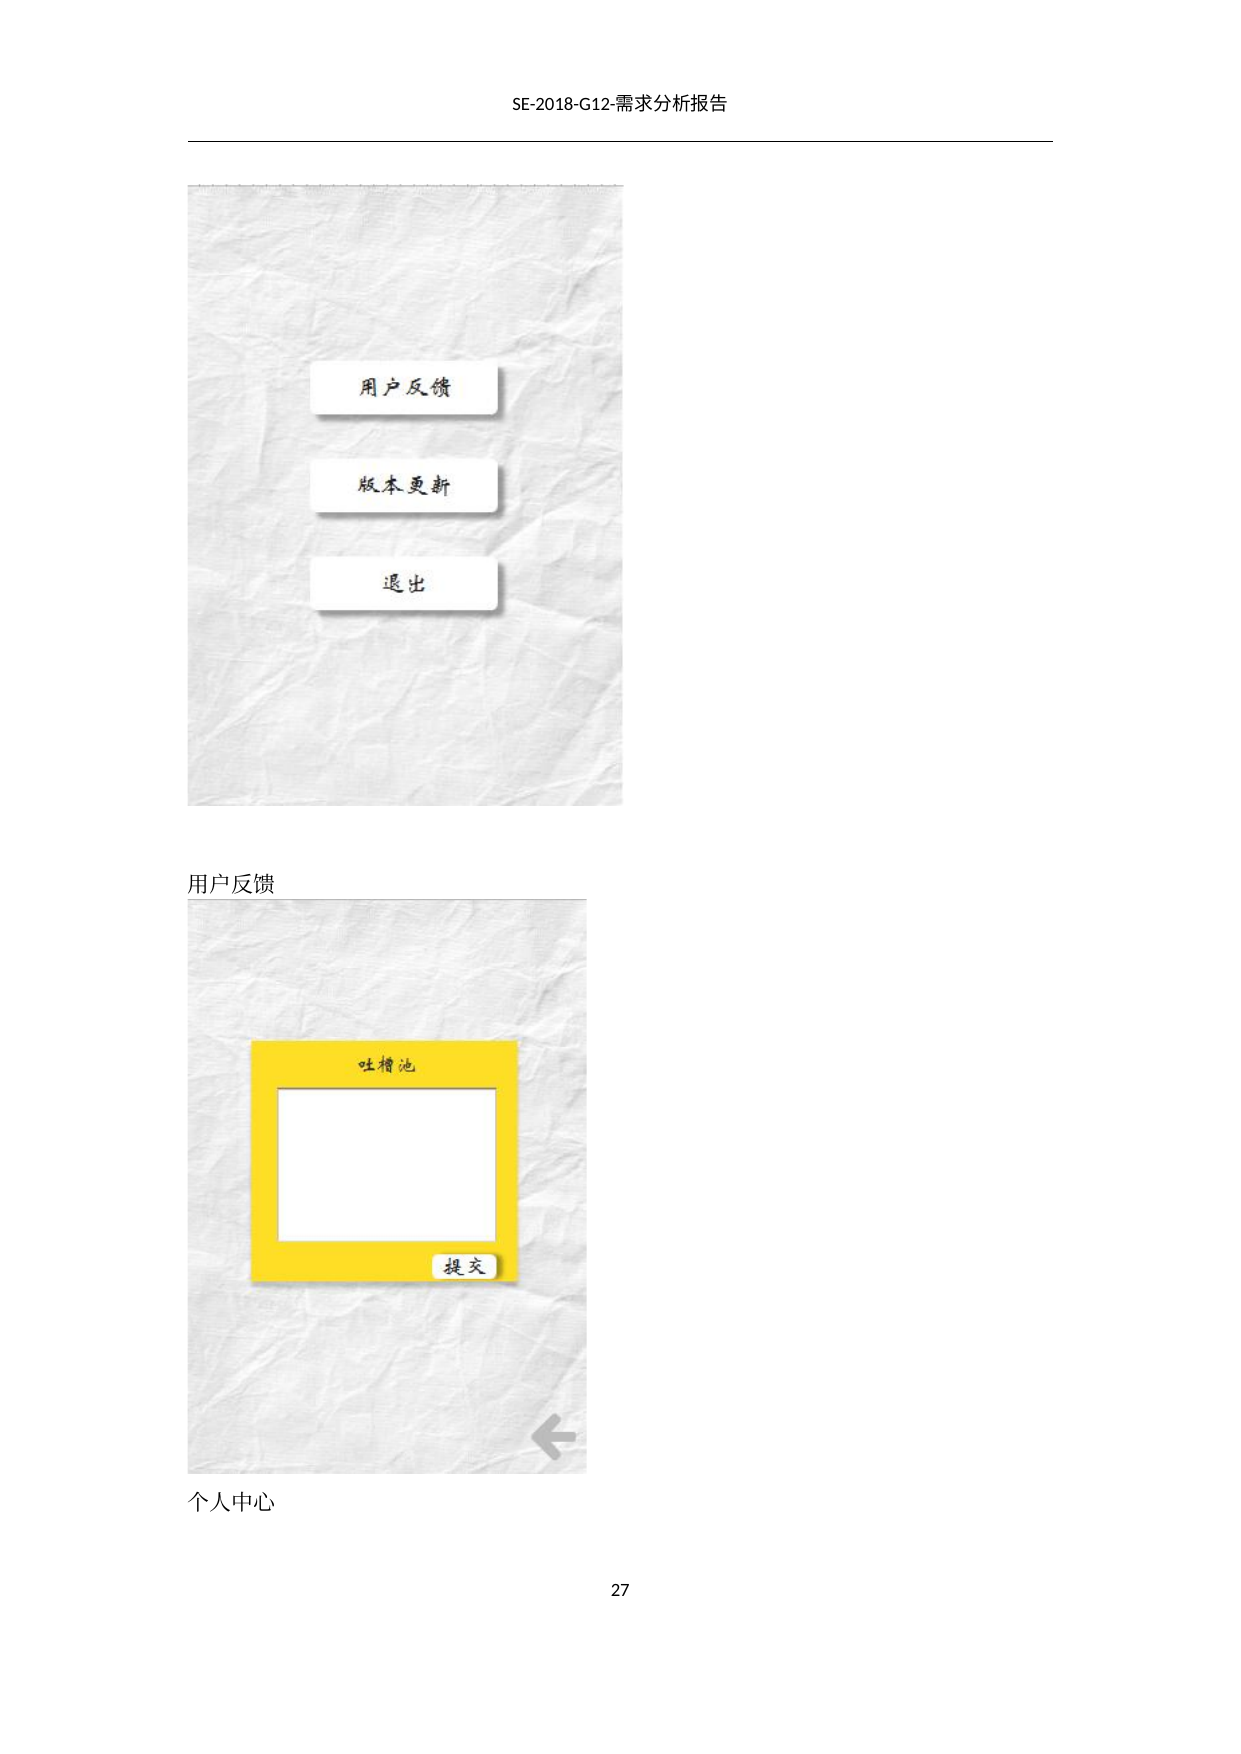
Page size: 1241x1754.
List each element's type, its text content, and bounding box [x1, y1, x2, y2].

text 个人中心 [187, 1484, 1053, 1517]
text 用户反馈 [187, 867, 1053, 899]
picture [187, 899, 587, 1474]
picture [187, 184, 624, 806]
